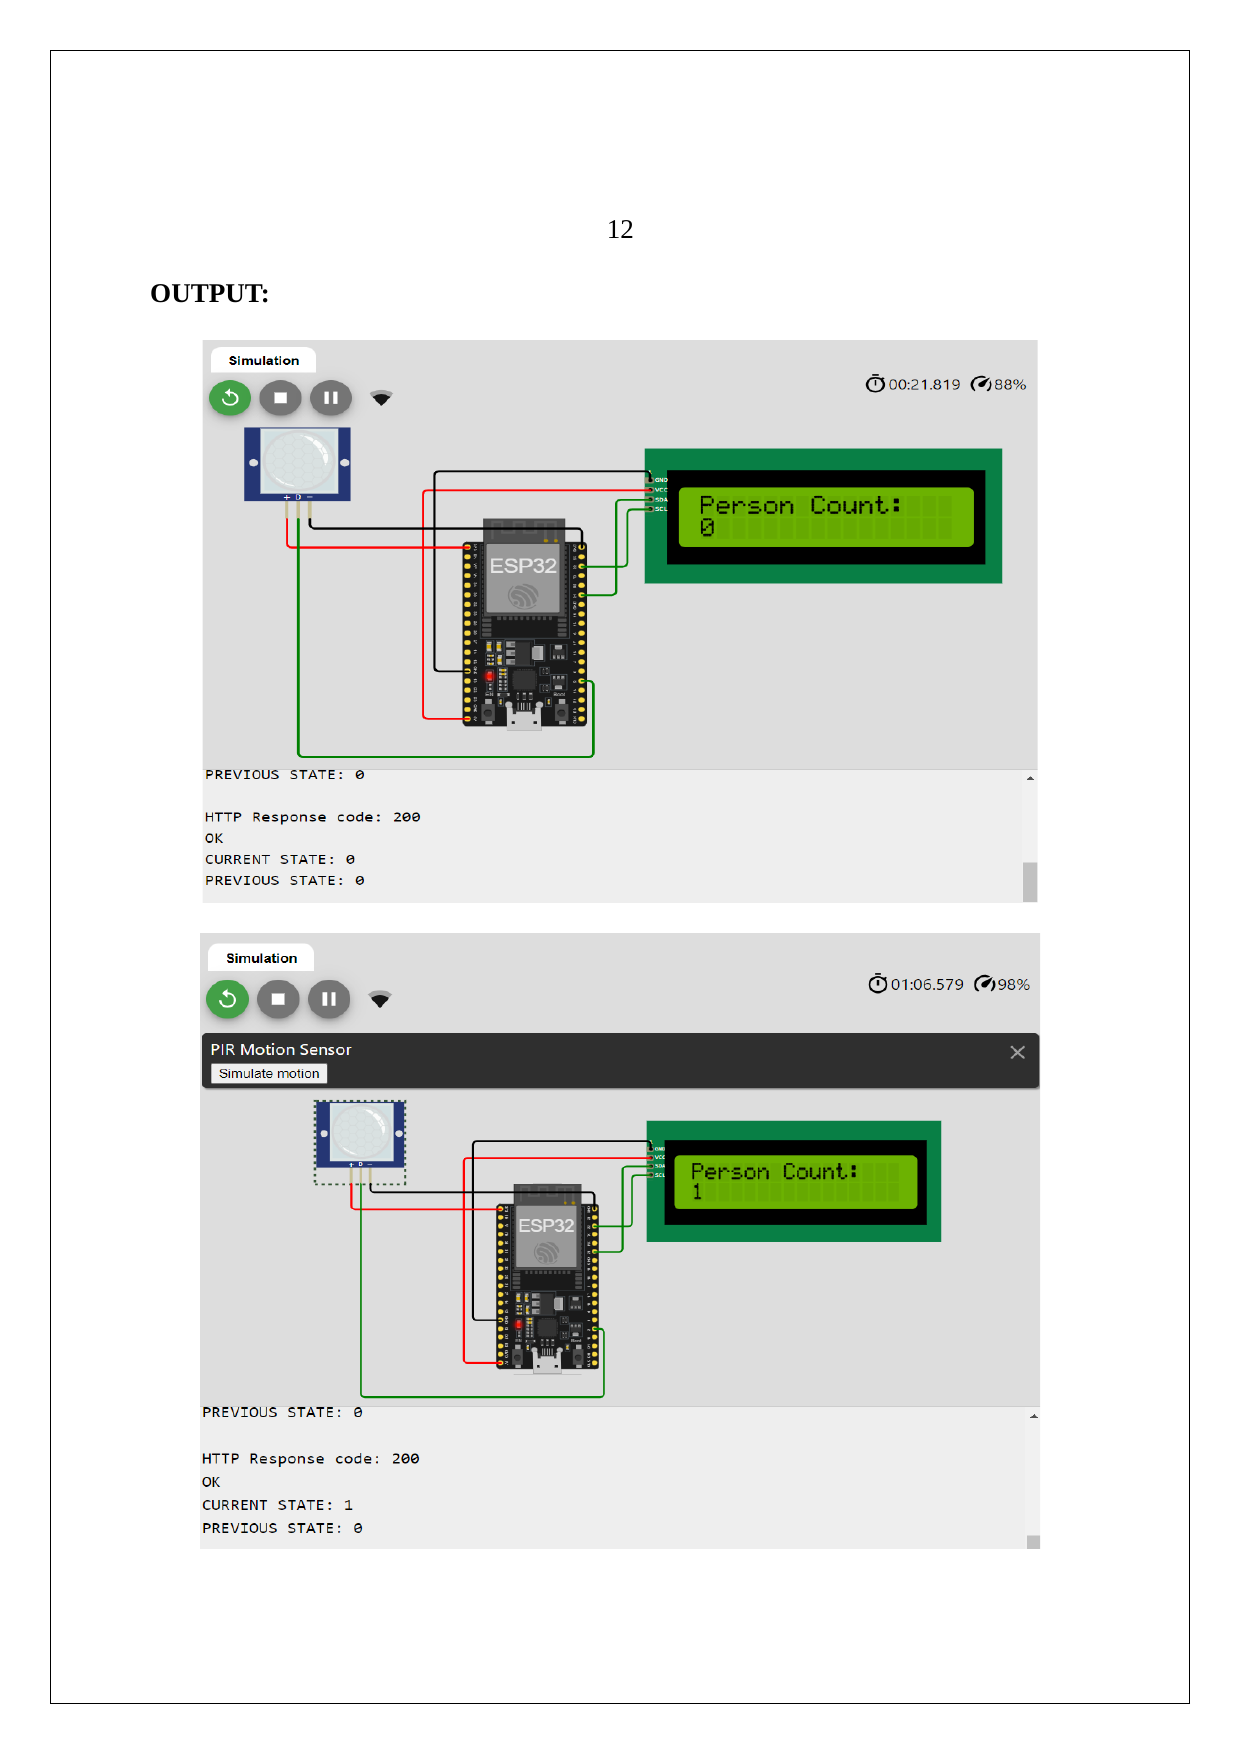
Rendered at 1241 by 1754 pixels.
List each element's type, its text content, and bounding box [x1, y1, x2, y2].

picture [200, 933, 1041, 1549]
text OUTPUT: [150, 277, 1090, 308]
text 12 [150, 213, 1090, 244]
picture [202, 340, 1038, 903]
